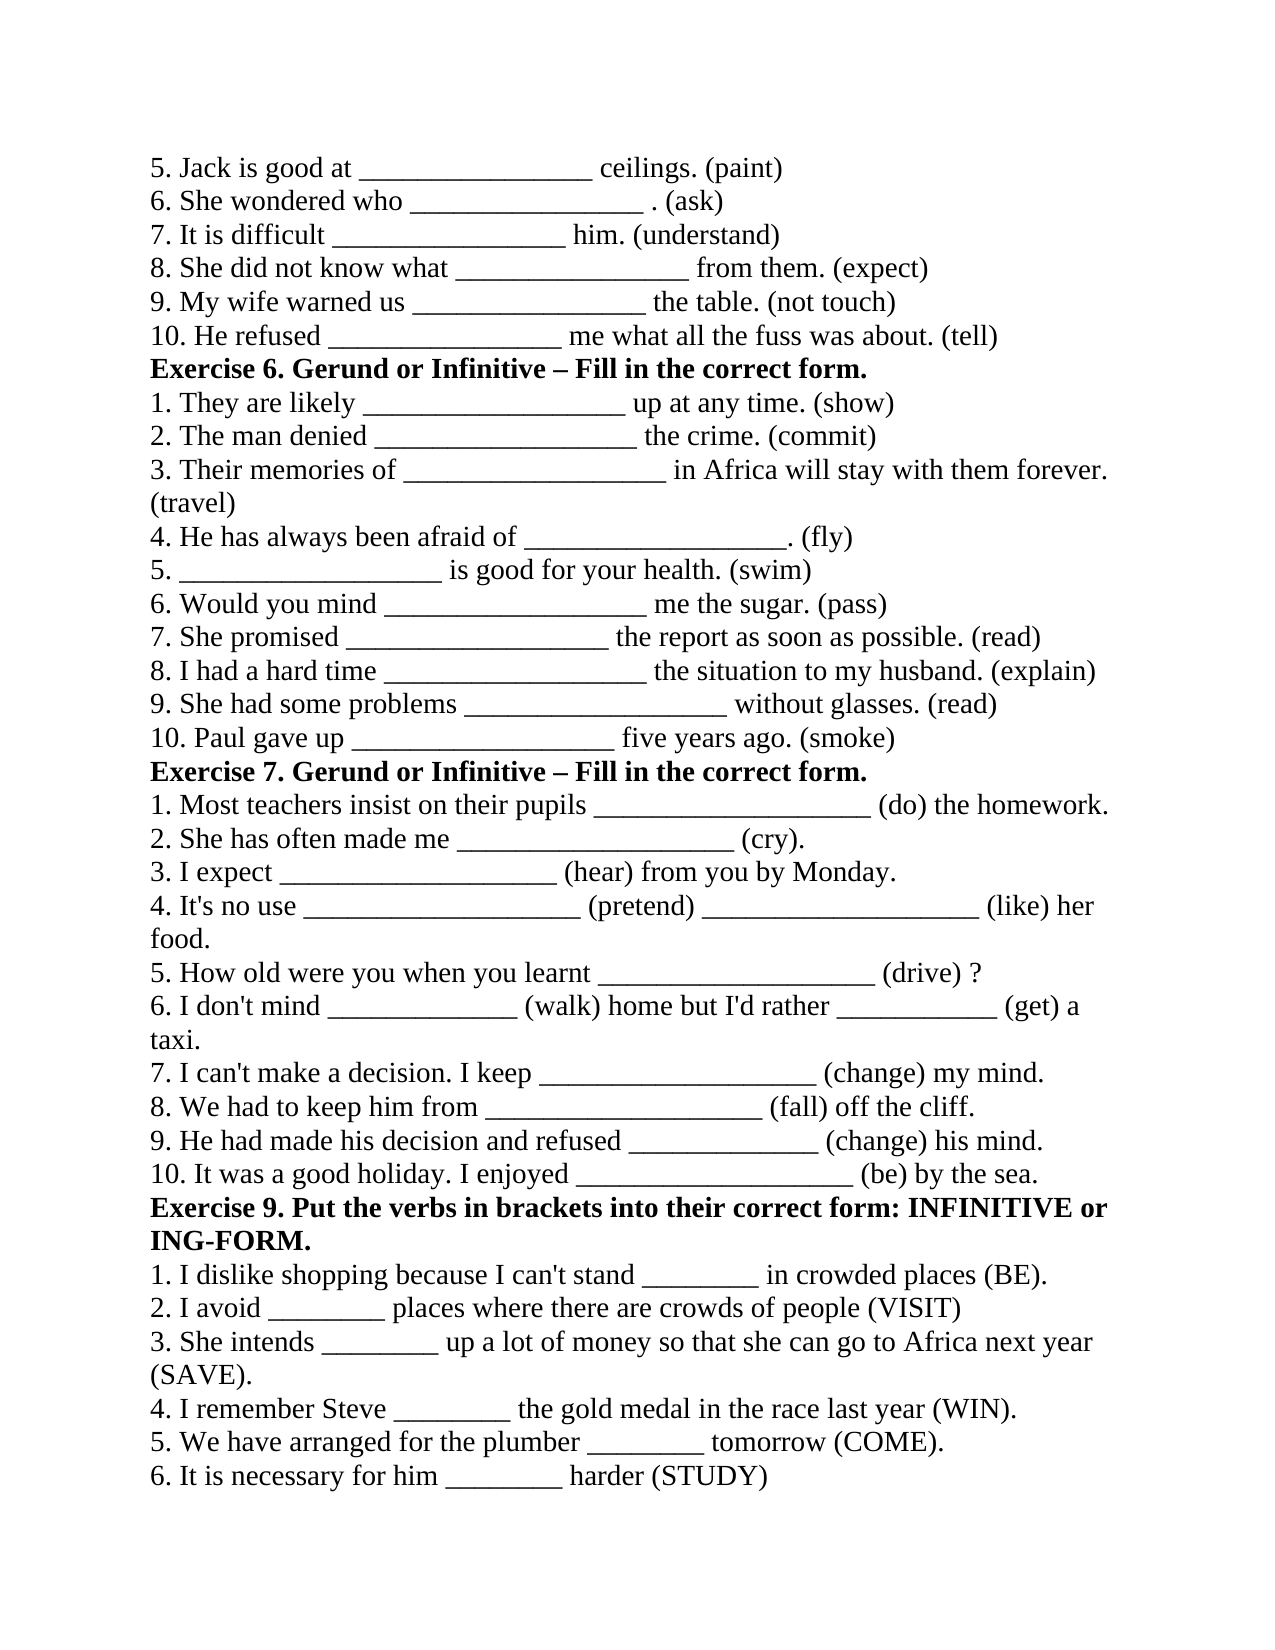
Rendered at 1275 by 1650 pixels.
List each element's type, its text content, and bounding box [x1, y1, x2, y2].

text 7. It is difficult ________________ him. (understand) [150, 217, 1125, 251]
text 3. She intends ________ up a lot of money so that she can go to Africa next year (SAVE). [150, 1324, 1125, 1391]
text 8. I had a hard time __________________ the situation to my husband. (explain) [150, 653, 1125, 687]
text 3. I expect ___________________ (hear) from you by Monday. [150, 854, 1125, 888]
text 2. I avoid ________ places where there are crowds of people (VISIT) [150, 1290, 1125, 1324]
text 6. It is necessary for him ________ harder (STUDY) [150, 1458, 1125, 1492]
text 5. We have arranged for the plumber ________ tomorrow (COME). [150, 1424, 1125, 1458]
text 1. I dislike shopping because I can't stand ________ in crowded places (BE). [150, 1257, 1125, 1290]
text 10. It was a good holiday. I enjoyed ___________________ (be) by the sea. [150, 1156, 1125, 1190]
text 7. She promised __________________ the report as soon as possible. (read) [150, 619, 1125, 653]
text 8. We had to keep him from ___________________ (fall) off the cliff. [150, 1089, 1125, 1123]
text 4. It's no use ___________________ (pretend) ___________________ (like) her food. [150, 888, 1125, 955]
text 6. I don't mind _____________ (walk) home but I'd rather ___________ (get) a taxi. [150, 988, 1125, 1056]
text 4. He has always been afraid of __________________. (fly) [150, 519, 1125, 552]
text 4. I remember Steve ________ the gold medal in the race last year (WIN). [150, 1391, 1125, 1424]
text 10. He refused ________________ me what all the fuss was about. (tell) [150, 318, 1125, 351]
text 5. How old were you when you learnt ___________________ (drive) ? [150, 955, 1125, 988]
text 2. The man denied __________________ the crime. (commit) [150, 418, 1125, 452]
text Exercise 6. Gerund or Infinitive – Fill in the correct form. [150, 351, 1125, 385]
text 9. My wife warned us ________________ the table. (not touch) [150, 284, 1125, 318]
text Exercise 9. Put the verbs in brackets into their correct form: INFINITIVE or ING-FORM. [150, 1190, 1125, 1257]
text 9. He had made his decision and refused _____________ (change) his mind. [150, 1123, 1125, 1156]
text 1. Most teachers insist on their pupils ___________________ (do) the homework. [150, 787, 1125, 821]
text 6. Would you mind __________________ me the sugar. (pass) [150, 586, 1125, 619]
text Exercise 7. Gerund or Infinitive – Fill in the correct form. [150, 754, 1125, 787]
text 10. Paul gave up __________________ five years ago. (smoke) [150, 720, 1125, 754]
text 3. Their memories of __________________ in Africa will stay with them forever. (travel) [150, 452, 1125, 519]
text 5. Jack is good at ________________ ceilings. (paint) [150, 150, 1125, 183]
text 1. They are likely __________________ up at any time. (show) [150, 385, 1125, 418]
text 5. __________________ is good for your health. (swim) [150, 552, 1125, 586]
text 7. I can't make a decision. I keep ___________________ (change) my mind. [150, 1056, 1125, 1089]
text 6. She wondered who ________________ . (ask) [150, 183, 1125, 217]
text 8. She did not know what ________________ from them. (expect) [150, 251, 1125, 284]
text 9. She had some problems __________________ without glasses. (read) [150, 687, 1125, 720]
text 2. She has often made me ___________________ (cry). [150, 821, 1125, 854]
